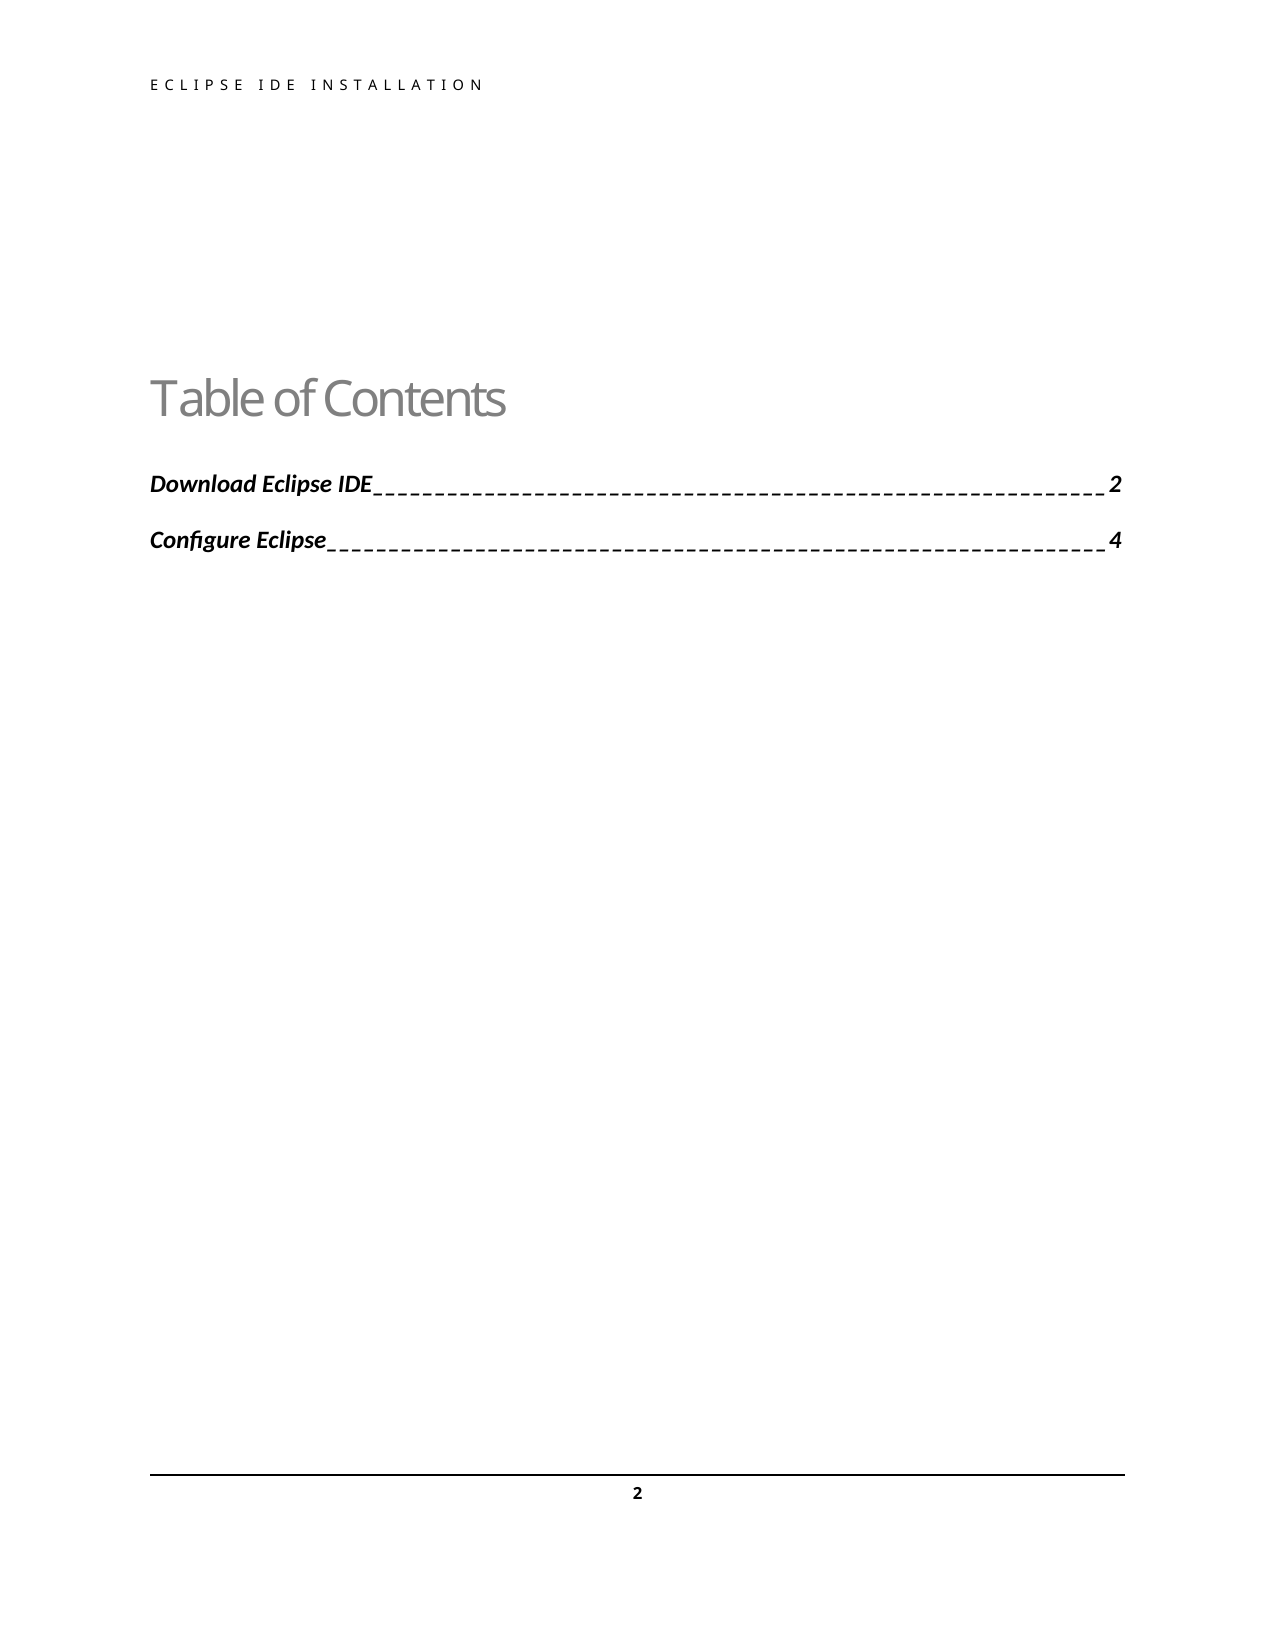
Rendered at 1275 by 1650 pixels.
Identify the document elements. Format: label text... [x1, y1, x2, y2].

text Configure Eclipse 4 [150, 524, 1125, 554]
text Table of Contents [150, 362, 1125, 431]
text Download Eclipse IDE 2 [150, 468, 1125, 499]
